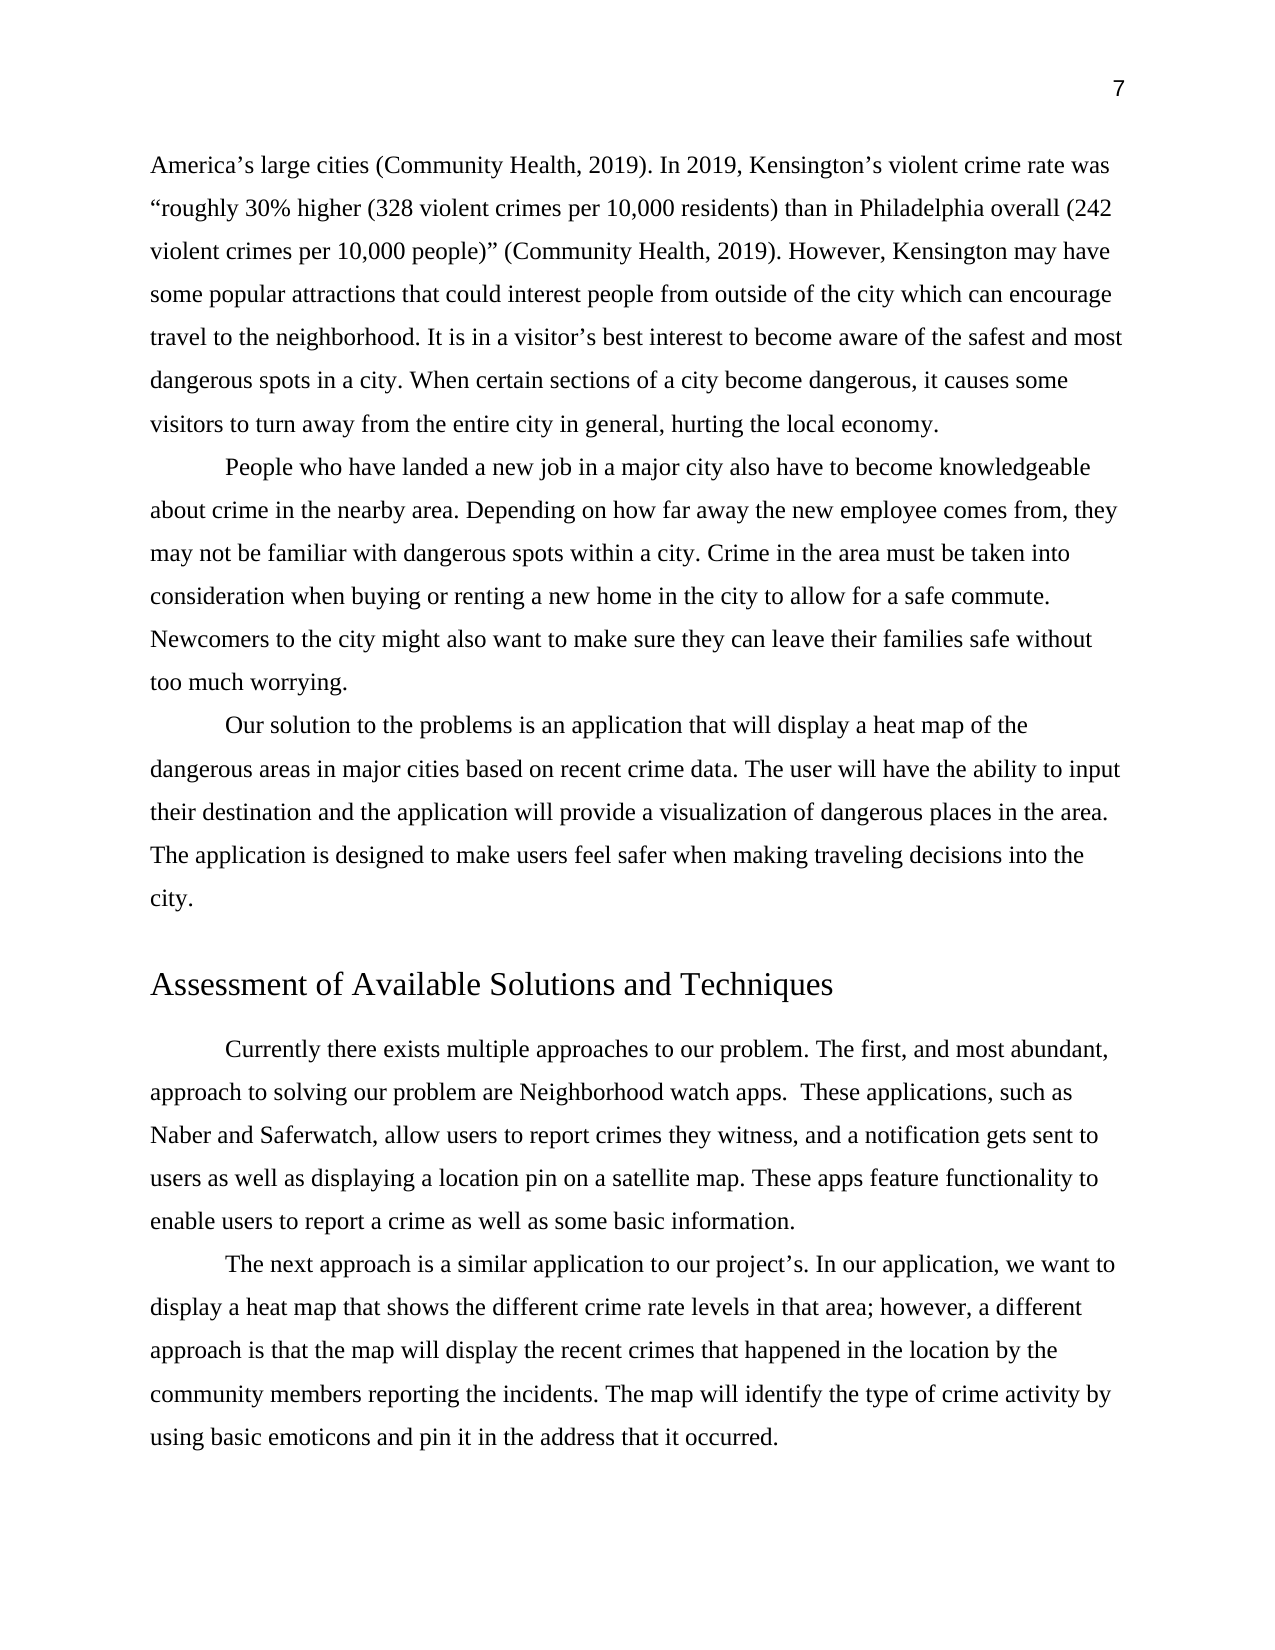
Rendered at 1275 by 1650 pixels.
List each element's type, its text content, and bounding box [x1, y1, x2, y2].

text Currently there exists multiple approaches to our problem. The first, and most abundant, approach to solving our problem are Neighborhood watch apps. These applications, such as Naber and Saferwatch, allow users to report crimes they witness, and a notification gets sent to users as well as displaying a location pin on a satellite map. These apps feature functionality to enable users to report a crime as well as some basic information. [150, 1034, 1125, 1235]
text People who have landed a new job in a major city also have to become knowledgeable about crime in the nearby area. Depending on how far away the new employee comes from, they may not be familiar with dangerous spots within a city. Crime in the area must be taken into consideration when buying or renting a new home in the city to allow for a safe commute. Newcomers to the city might also want to make sure they can leave their families safe without too much worrying. [150, 452, 1125, 696]
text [150, 150, 1125, 437]
subtitle Assessment of Available Solutions and Techniques [150, 964, 1125, 1002]
text The next approach is a similar application to our project’s. In our application, we want to display a heat map that shows the different crime rate levels in that area; however, a different approach is that the map will display the recent crimes that happened in the location by the community members reporting the incidents. The map will identify the type of crime activity by using basic emoticons and pin it in the address that it occurred. [150, 1249, 1125, 1451]
text Our solution to the problems is an application that will display a heat map of the dangerous areas in major cities based on recent crime data. The user will have the ability to input their destination and the application will provide a visualization of dangerous places in the area. The application is designed to make users feel safer when making traveling decisions into the city. [150, 711, 1125, 912]
